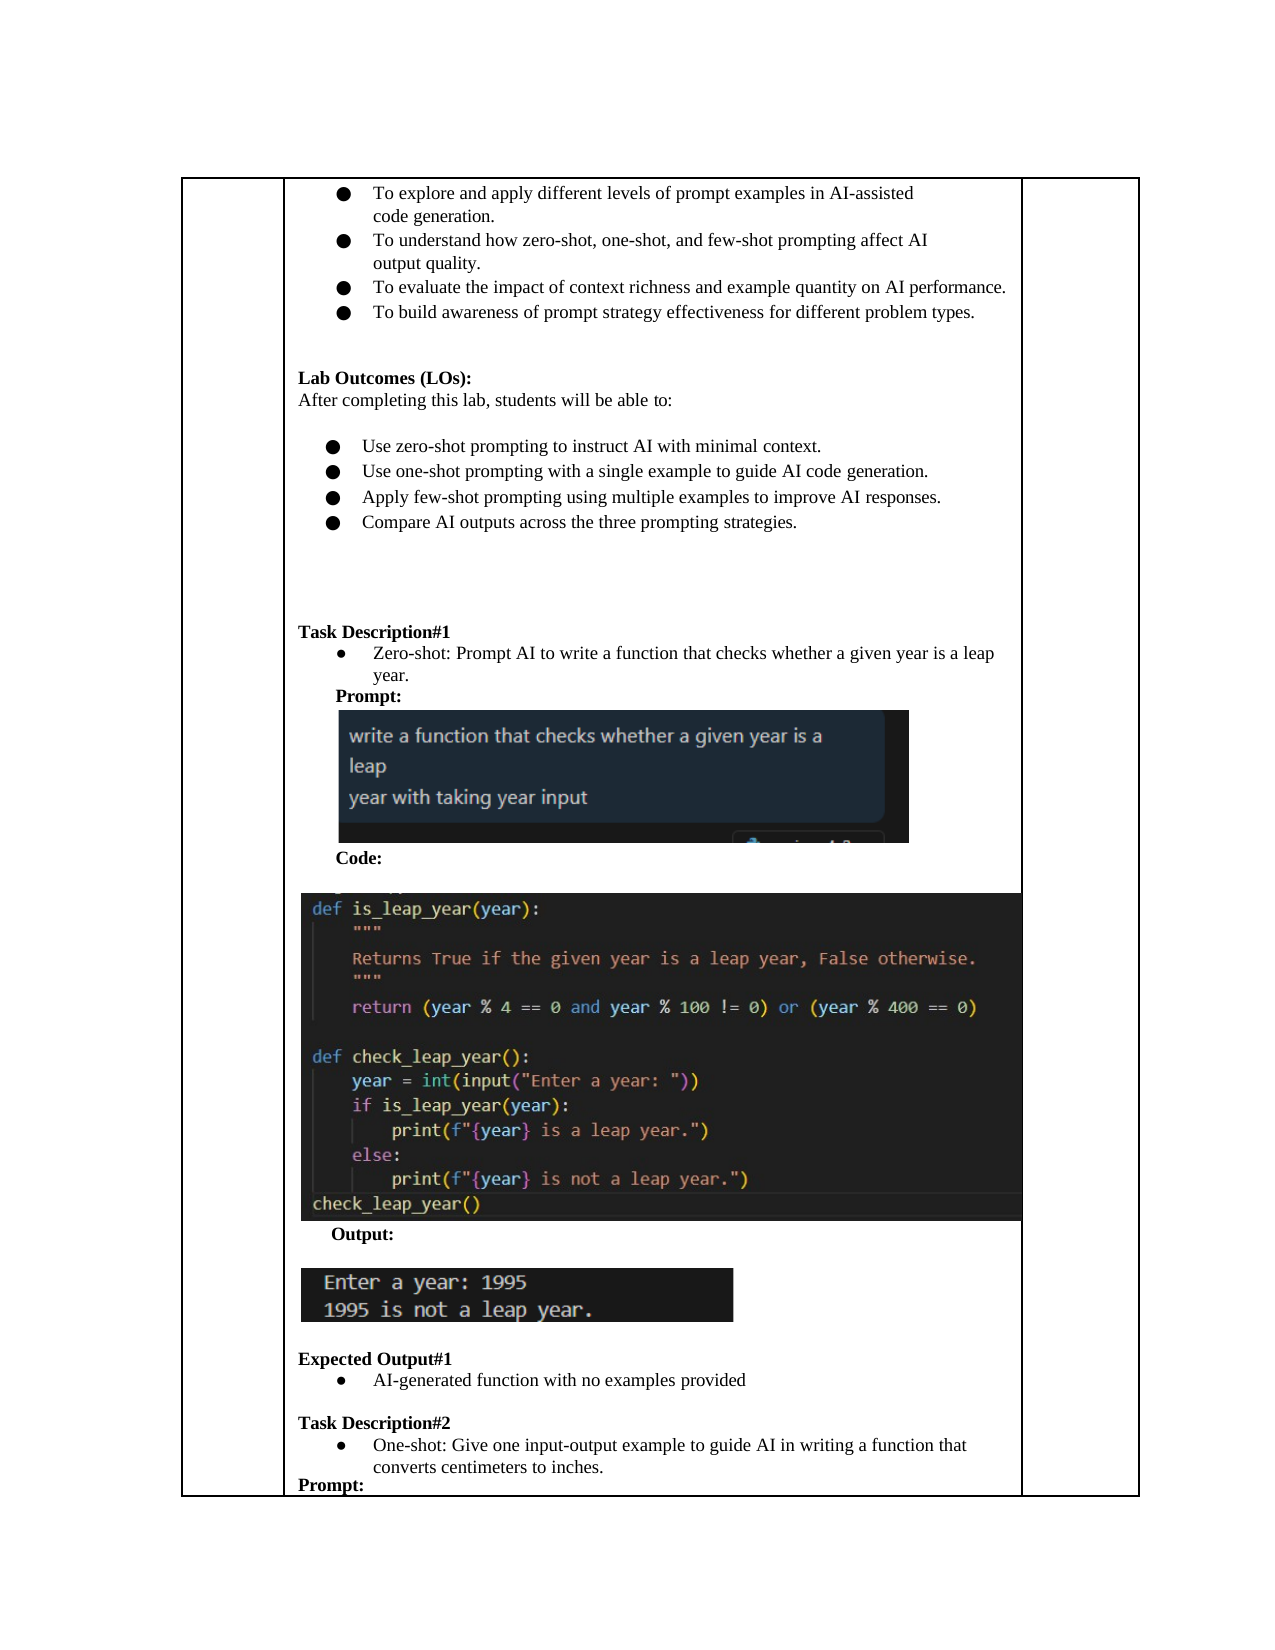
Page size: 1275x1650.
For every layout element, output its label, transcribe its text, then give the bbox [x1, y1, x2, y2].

table_header To explore and apply different levels of prompt examples in AI-assisted code generation. To understand how zero-shot, one-shot, and few-shot prompting affect AI output quality. To evaluate the impact of context richness and example quantity on AI performance. To build awareness of prompt strategy effectiveness for different problem types. Lab Outcomes (LOs): After completing this lab, students will be able to: Use zero-shot prompting to instruct AI with minimal context. Use one-shot prompting with a single example to guide AI code generation. Apply few-shot prompting using multiple examples to improve AI responses. Compare AI outputs across the three prompting strategies. Task Description#1 Zero-shot: Prompt AI to write a function that checks whether a given year is a leap year. Prompt: Code: Output: Expected Output#1 AI-generated function with no examples provided Task Description#2 One-shot: Give one input-output example to guide AI in writing a function that converts centimeters to inches. Prompt: [285, 179, 1021, 1494]
picture [301, 1268, 734, 1322]
picture [338, 710, 909, 843]
table_header [183, 179, 283, 1494]
picture [301, 893, 1022, 1221]
table_header [1023, 179, 1138, 1494]
